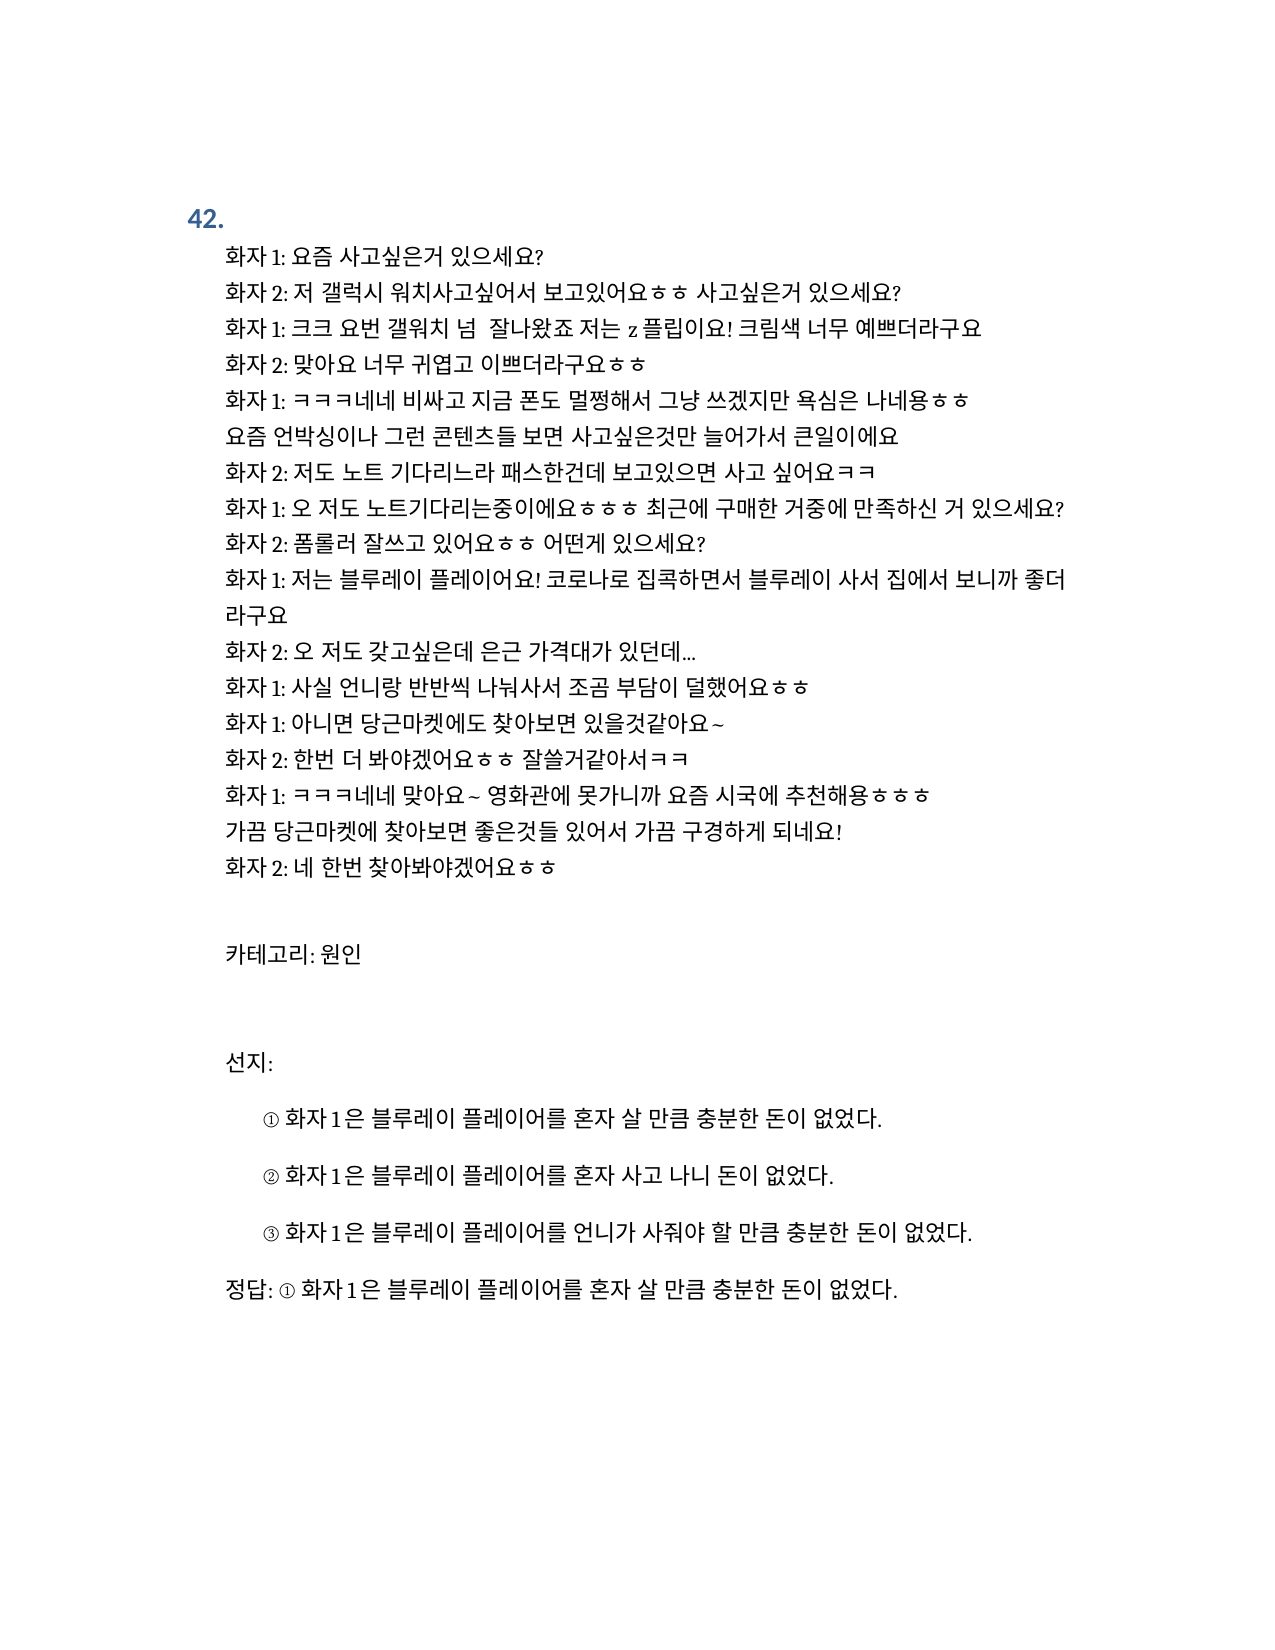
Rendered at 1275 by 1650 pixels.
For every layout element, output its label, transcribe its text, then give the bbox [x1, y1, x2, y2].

text 화자1: ㅋㅋㅋ네네 비싸고 지금 폰도 멀쩡해서 그냥 쓰겠지만 욕심은 나네용ㅎㅎ 요즘 언박싱이나 그런 콘텐츠들 보면 사고싶은것만 늘어가서 큰일이에요 [225, 385, 1087, 452]
text 화자1: 크크 요번 갤워치 넘 잘나왔죠 저는 z플립이요! 크림색 너무 예쁘더라구요 [225, 313, 1087, 344]
text 화자2: 저 갤럭시 워치사고싶어서 보고있어요ㅎㅎ 사고싶은거 있으세요? [225, 277, 1087, 308]
text 화자2: 맞아요 너무 귀엽고 이쁘더라구요ㅎㅎ [225, 349, 1087, 380]
text ② 화자1은 블루레이 플레이어를 혼자 사고 나니 돈이 없었다. [262, 1160, 1087, 1191]
text 화자1: 저는 블루레이 플레이어요! 코로나로 집콕하면서 블루레이 사서 집에서 보니까 좋더라구요 [225, 564, 1087, 632]
text 화자1: 요즘 사고싶은거 있으세요? [225, 241, 1087, 272]
text 화자2: 오 저도 갖고싶은데 은근 가격대가 있던데... [225, 636, 1087, 667]
subtitle 42. [187, 200, 1087, 236]
text 화자1: 오 저도 노트기다리는중이에요ㅎㅎㅎ 최근에 구매한 거중에 만족하신 거 있으세요? [225, 492, 1087, 524]
text ① 화자1은 블루레이 플레이어를 혼자 살 만큼 충분한 돈이 없었다. [262, 1103, 1087, 1135]
text ③ 화자1은 블루레이 플레이어를 언니가 사줘야 할 만큼 충분한 돈이 없었다. [262, 1217, 1087, 1248]
text 선지: [225, 1047, 1087, 1078]
text 화자2: 폼롤러 잘쓰고 있어요ㅎㅎ 어떤게 있으세요? [225, 528, 1087, 560]
text 정답: ① 화자1은 블루레이 플레이어를 혼자 살 만큼 충분한 돈이 없었다. [225, 1274, 1087, 1305]
text 화자2: 네 한번 찾아봐야겠어요ㅎㅎ [225, 852, 1087, 883]
text 카테고리: 원인 [225, 939, 1087, 970]
text 화자2: 한번 더 봐야겠어요ㅎㅎ 잘쓸거같아서ㅋㅋ [225, 744, 1087, 775]
text 화자1: 사실 언니랑 반반씩 나눠사서 조곰 부담이 덜했어요ㅎㅎ [225, 672, 1087, 703]
text 화자1: 아니면 당근마켓에도 찾아보면 있을것같아요~ [225, 708, 1087, 739]
text 화자1: ㅋㅋㅋ네네 맞아요~ 영화관에 못가니까 요즘 시국에 추천해용ㅎㅎㅎ 가끔 당근마켓에 찾아보면 좋은것들 있어서 가끔 구경하게 되네요! [225, 780, 1087, 847]
text 화자2: 저도 노트 기다리느라 패스한건데 보고있으면 사고 싶어요ㅋㅋ [225, 457, 1087, 488]
